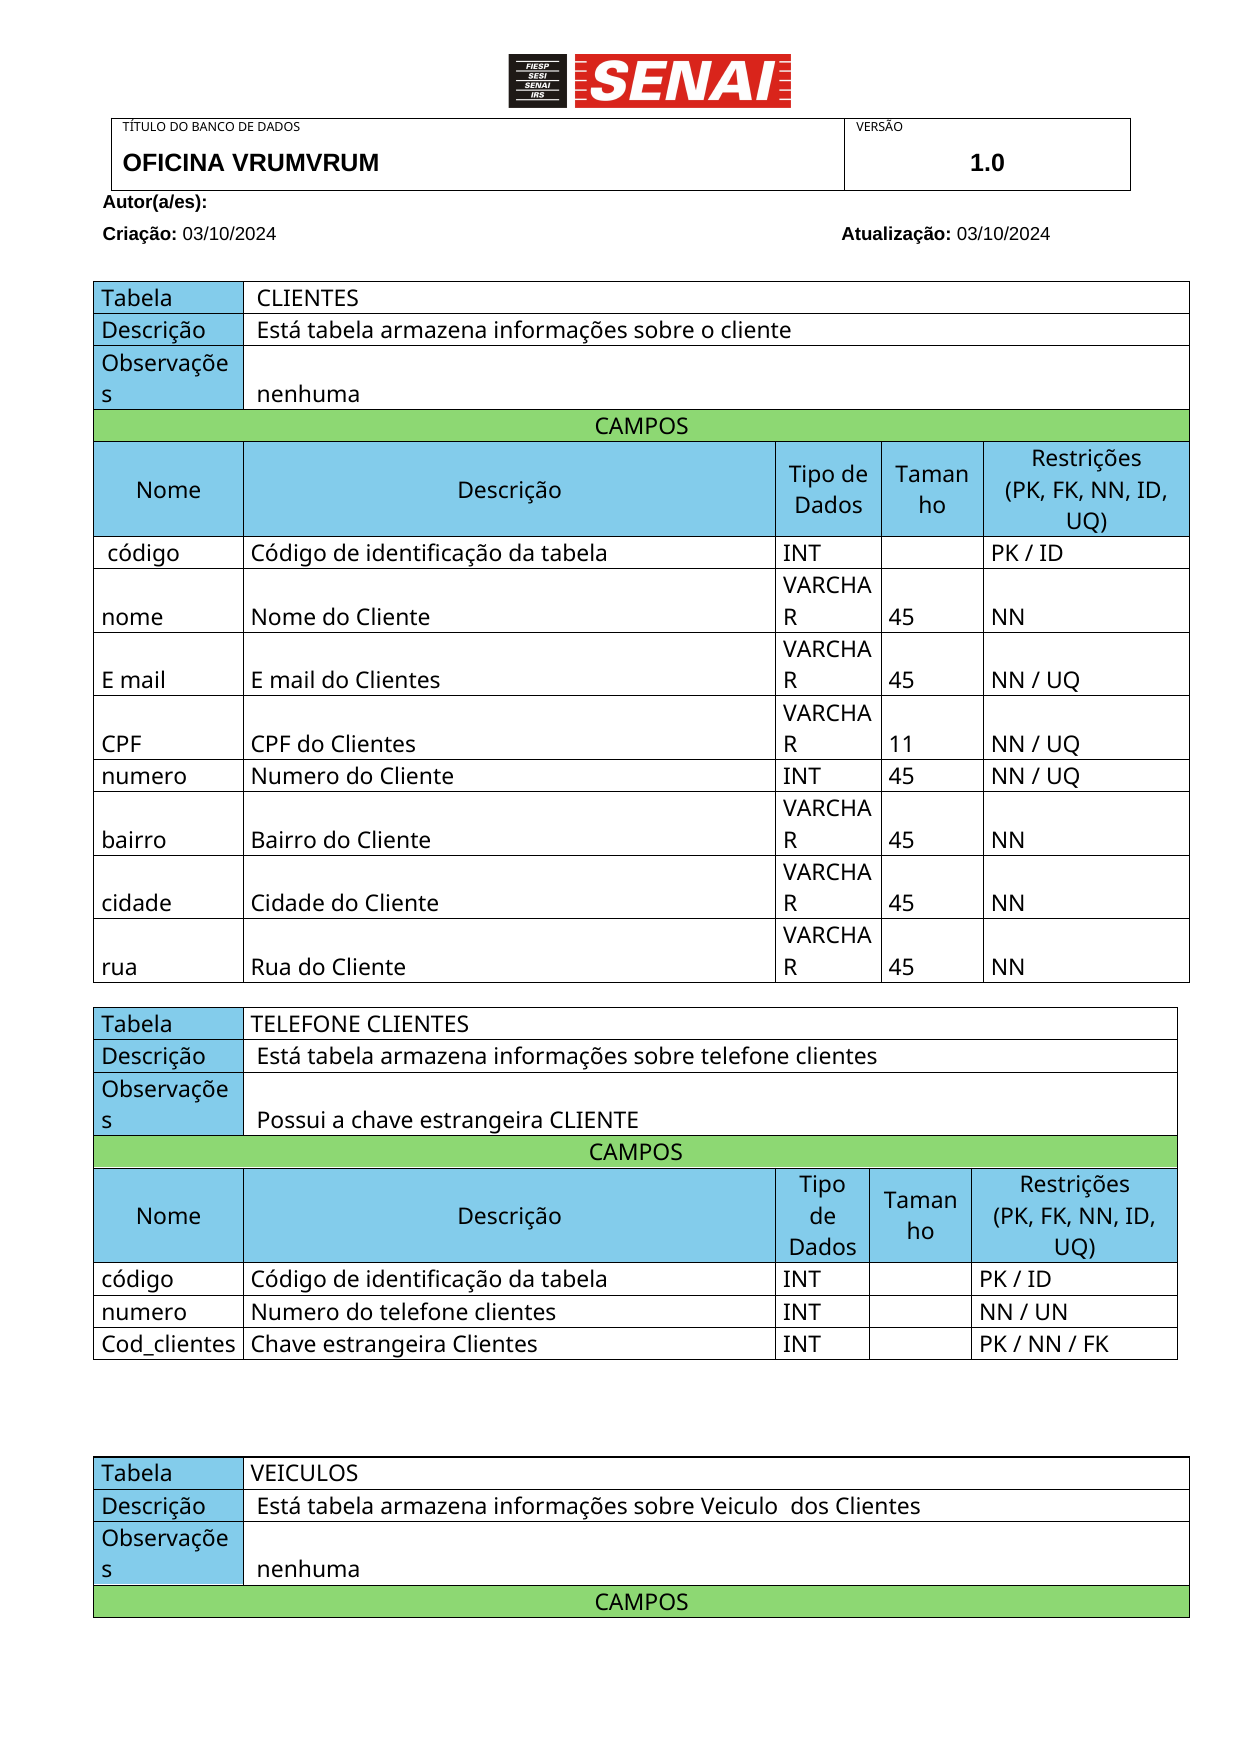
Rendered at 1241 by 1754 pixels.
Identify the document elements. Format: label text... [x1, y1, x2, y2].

table_cell nenhuma [244, 1522, 1189, 1584]
table_cell Cod_clientes [94, 1328, 243, 1359]
table_cell INT [776, 1328, 869, 1359]
table_cell 45 [882, 569, 983, 632]
table_header TELEFONE CLIENTES [244, 1008, 1177, 1039]
table_header Tabela [94, 282, 243, 313]
table_cell Código de identificação da tabela [244, 537, 775, 568]
table_cell CAMPOS [94, 410, 1189, 441]
table_cell bairro [94, 792, 243, 855]
table_cell Possui a chave estrangeira CLIENTE [244, 1073, 1177, 1135]
table_cell 45 [882, 633, 983, 695]
table_cell rua [94, 919, 243, 982]
table_cell Chave estrangeira Clientes [244, 1328, 775, 1359]
table_cell numero [94, 1296, 243, 1327]
table_cell PK / NN / FK [972, 1328, 1177, 1359]
table_cell VARCHAR [776, 792, 881, 855]
table_cell Descrição [94, 1490, 243, 1521]
table_cell Rua do Cliente [244, 919, 775, 982]
table_cell VARCHAR [776, 919, 881, 982]
table_cell [882, 537, 983, 568]
table_cell Tamanho [870, 1169, 971, 1262]
table_cell Descrição [94, 1040, 243, 1072]
table_cell Observações [94, 346, 243, 409]
table_cell NN / UN [972, 1296, 1177, 1327]
table_cell Está tabela armazena informações sobre o cliente [244, 314, 1189, 345]
table_cell NN [984, 919, 1189, 982]
table_cell CPF do Clientes [244, 696, 775, 759]
table_cell Descrição [244, 442, 775, 536]
table_cell VARCHAR [776, 569, 881, 632]
table_cell Nome [94, 1169, 243, 1262]
table_header Tabela [94, 1008, 243, 1039]
table_cell código [94, 1263, 243, 1294]
table_cell 45 [882, 856, 983, 918]
table_cell Tipo de Dados [776, 1169, 869, 1262]
table_cell Tamanho [882, 442, 983, 536]
table_cell NN / UQ [984, 760, 1189, 791]
table_cell CAMPOS [94, 1586, 1189, 1617]
table_cell PK / ID [972, 1263, 1177, 1294]
table_header CLIENTES [244, 282, 1189, 313]
table_cell Numero do Cliente [244, 760, 775, 791]
table_cell 45 [882, 792, 983, 855]
table_cell CAMPOS [94, 1136, 1177, 1167]
table_cell NN [984, 856, 1189, 918]
table_cell VARCHAR [776, 633, 881, 695]
table_cell numero [94, 760, 243, 791]
table_header Tabela [94, 1458, 243, 1489]
table_cell código [94, 537, 243, 568]
table_cell NN / UQ [984, 696, 1189, 759]
table_cell INT [776, 1263, 869, 1294]
table_cell Restrições (PK, FK, NN, ID, UQ) [984, 442, 1189, 536]
table_cell Observações [94, 1073, 243, 1135]
table_cell VARCHAR [776, 696, 881, 759]
table_cell nome [94, 569, 243, 632]
table_header VEICULOS [244, 1458, 1189, 1489]
table_cell 45 [882, 760, 983, 791]
table_cell Restrições (PK, FK, NN, ID, UQ) [972, 1169, 1177, 1262]
table_cell Está tabela armazena informações sobre Veiculo dos Clientes [244, 1490, 1189, 1521]
table_cell Está tabela armazena informações sobre telefone clientes [244, 1040, 1177, 1072]
table_cell [870, 1296, 971, 1327]
table_cell INT [776, 537, 881, 568]
table_cell cidade [94, 856, 243, 918]
table_cell PK / ID [984, 537, 1189, 568]
table_cell NN [984, 792, 1189, 855]
table_cell nenhuma [244, 346, 1189, 409]
table_cell Descrição [244, 1169, 775, 1262]
table_cell Descrição [94, 314, 243, 345]
table_cell 45 [882, 919, 983, 982]
table_cell Nome [94, 442, 243, 536]
table_cell E mail do Clientes [244, 633, 775, 695]
table_cell Nome do Cliente [244, 569, 775, 632]
table_cell INT [776, 1296, 869, 1327]
table_cell Tipo de Dados [776, 442, 881, 536]
table_cell 11 [882, 696, 983, 759]
table_cell NN / UQ [984, 633, 1189, 695]
picture [508, 54, 791, 108]
table_cell Cidade do Cliente [244, 856, 775, 918]
table_cell NN [984, 569, 1189, 632]
table_cell Bairro do Cliente [244, 792, 775, 855]
table_cell CPF [94, 696, 243, 759]
table_cell Código de identificação da tabela [244, 1263, 775, 1294]
table_cell INT [776, 760, 881, 791]
table_cell VARCHAR [776, 856, 881, 918]
table_cell [870, 1263, 971, 1294]
table_cell Observações [94, 1522, 243, 1584]
table_cell E mail [94, 633, 243, 695]
table_cell [870, 1328, 971, 1359]
table_cell Numero do telefone clientes [244, 1296, 775, 1327]
